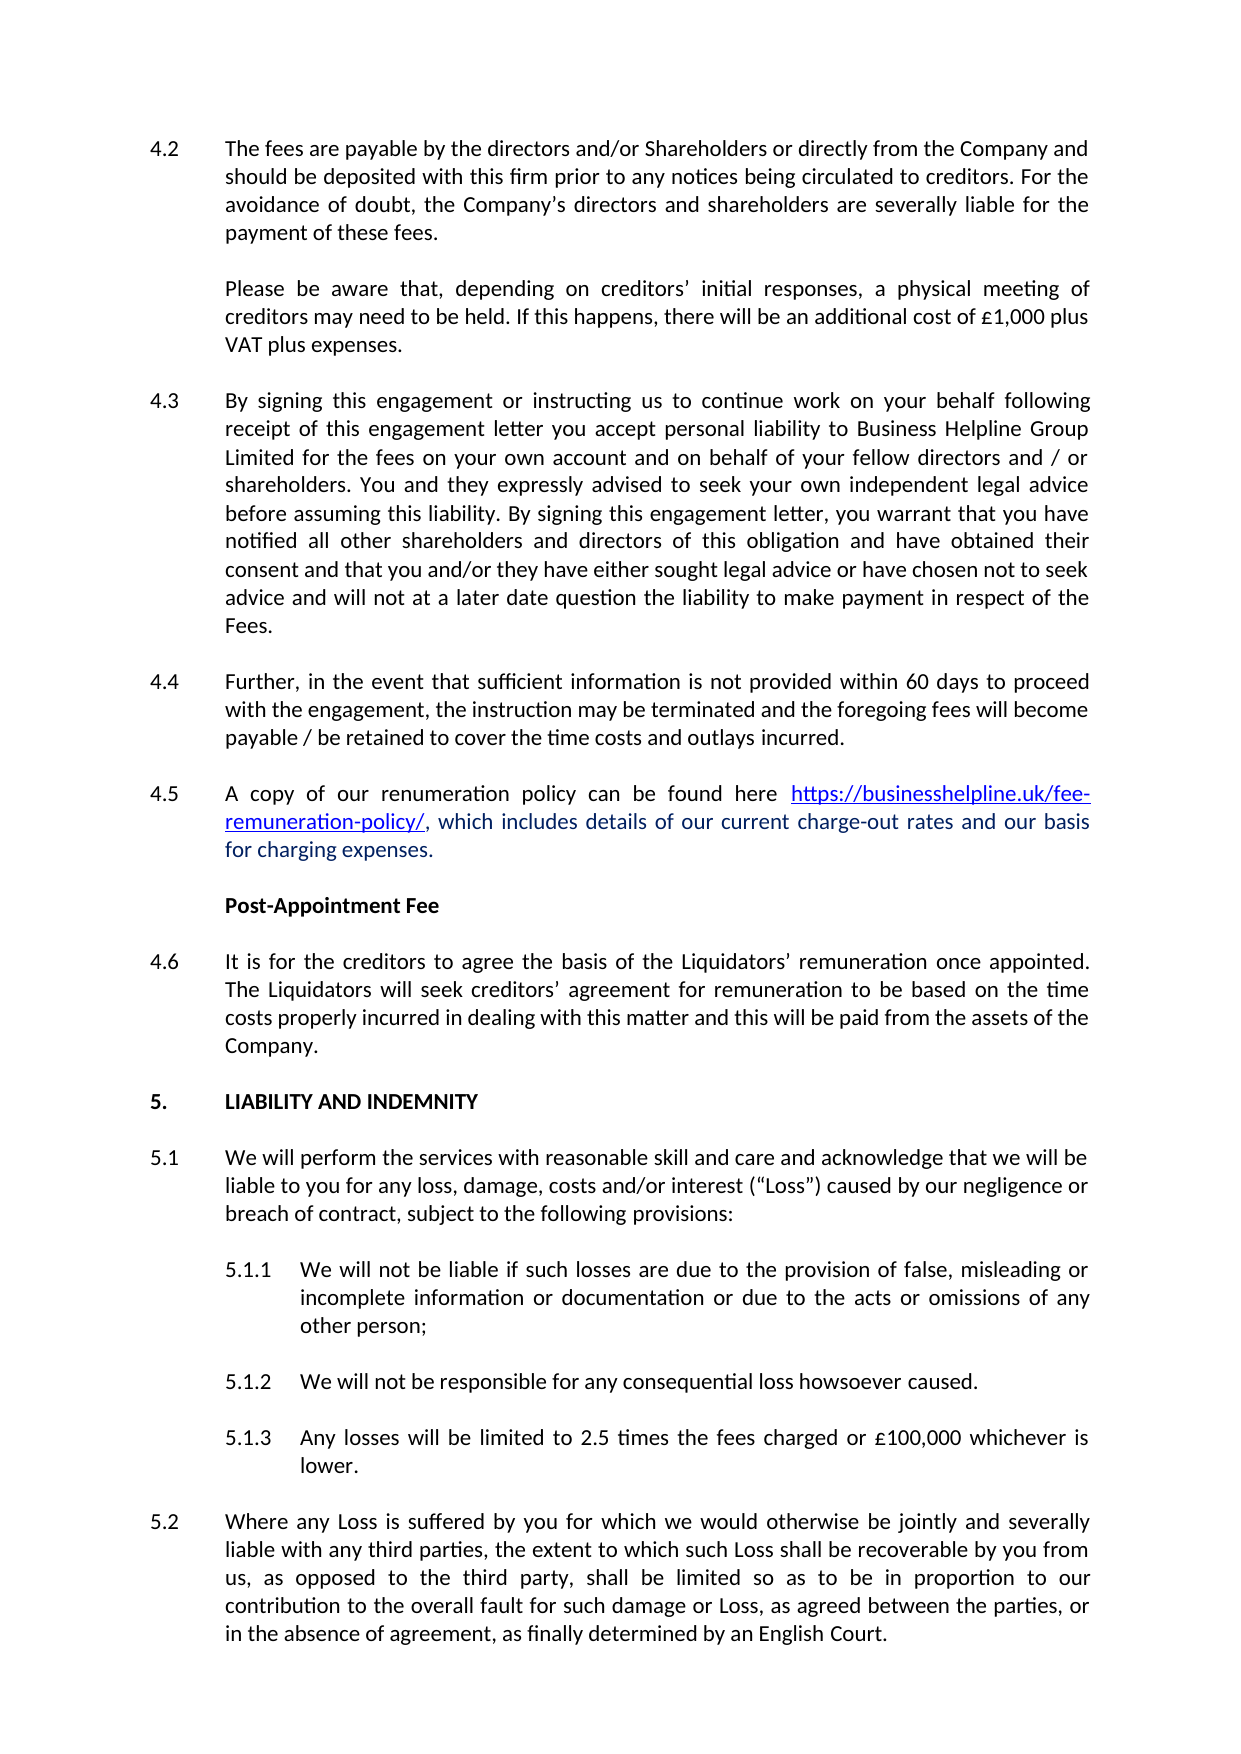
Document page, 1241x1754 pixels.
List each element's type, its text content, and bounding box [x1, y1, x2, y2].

list We will perform the services with reasonable skill and care and acknowledge that we will be liable to you for any loss, damage, costs and/or interest (“Loss”) caused by our negligence or breach of contract, subject to the following provisions: [150, 1143, 1090, 1227]
list By signing this engagement or instructing us to continue work on your behalf following receipt of this engagement letter you accept personal liability to Business Helpline Group Limited for the fees on your own account and on behalf of your fellow directors and / or shareholders. You and they expressly advised to seek your own independent legal advice before assuming this liability. By signing this engagement letter, you warrant that you have notified all other shareholders and directors of this obligation and have obtained their consent and that you and/or they have either sought legal advice or have chosen not to seek advice and will not at a later date question the liability to make payment in respect of the Fees. [150, 387, 1091, 639]
list Further, in the event that sufficient information is not provided within 60 days to proceed with the engagement, the instruction may be terminated and the foregoing fees will become payable / be retained to cover the time costs and outlays incurred. [150, 667, 1091, 751]
list A copy of our renumeration policy can be found here https://businesshelpline.uk/fee- remuneration-policy/, which includes details of our current charge-out rates and our basis for charging expenses. [150, 779, 1091, 863]
text Please be aware that, depending on creditors’ initial responses, a physical meeting of creditors may need to be held. If this happens, there will be an additional cost of £1,000 plus VAT plus expenses. [225, 274, 1091, 358]
list It is for the creditors to agree the basis of the Liquidators’ remuneration once appointed. The Liquidators will seek creditors’ agreement for remuneration to be based on the time costs properly incurred in dealing with this matter and this will be paid from the assets of the Company. [150, 947, 1091, 1059]
list Where any Loss is suffered by you for which we would otherwise be jointly and severally liable with any third parties, the extent to which such Loss shall be recoverable by you from us, as opposed to the third party, shall be limited so as to be in proportion to our contribution to the overall fault for such damage or Loss, as agreed between the parties, or in the absence of agreement, as finally determined by an English Court. [150, 1507, 1091, 1647]
list We will not be responsible for any consequential loss howsoever caused. [225, 1367, 1128, 1395]
subtitle Post-Appointment Fee [225, 891, 1128, 919]
list The fees are payable by the directors and/or Shareholders or directly from the Company and should be deposited with this firm prior to any notices being circulated to creditors. For the avoidance of doubt, the Company’s directors and shareholders are severally liable for the payment of these fees. [150, 134, 1091, 246]
subtitle LIABILITY AND INDEMNITY [150, 1087, 1128, 1115]
list We will not be liable if such losses are due to the provision of false, misleading or incomplete information or documentation or due to the acts or omissions of any other person; [225, 1255, 1090, 1339]
list Any losses will be limited to 2.5 times the fees charged or £100,000 whichever is lower. [225, 1423, 1090, 1479]
